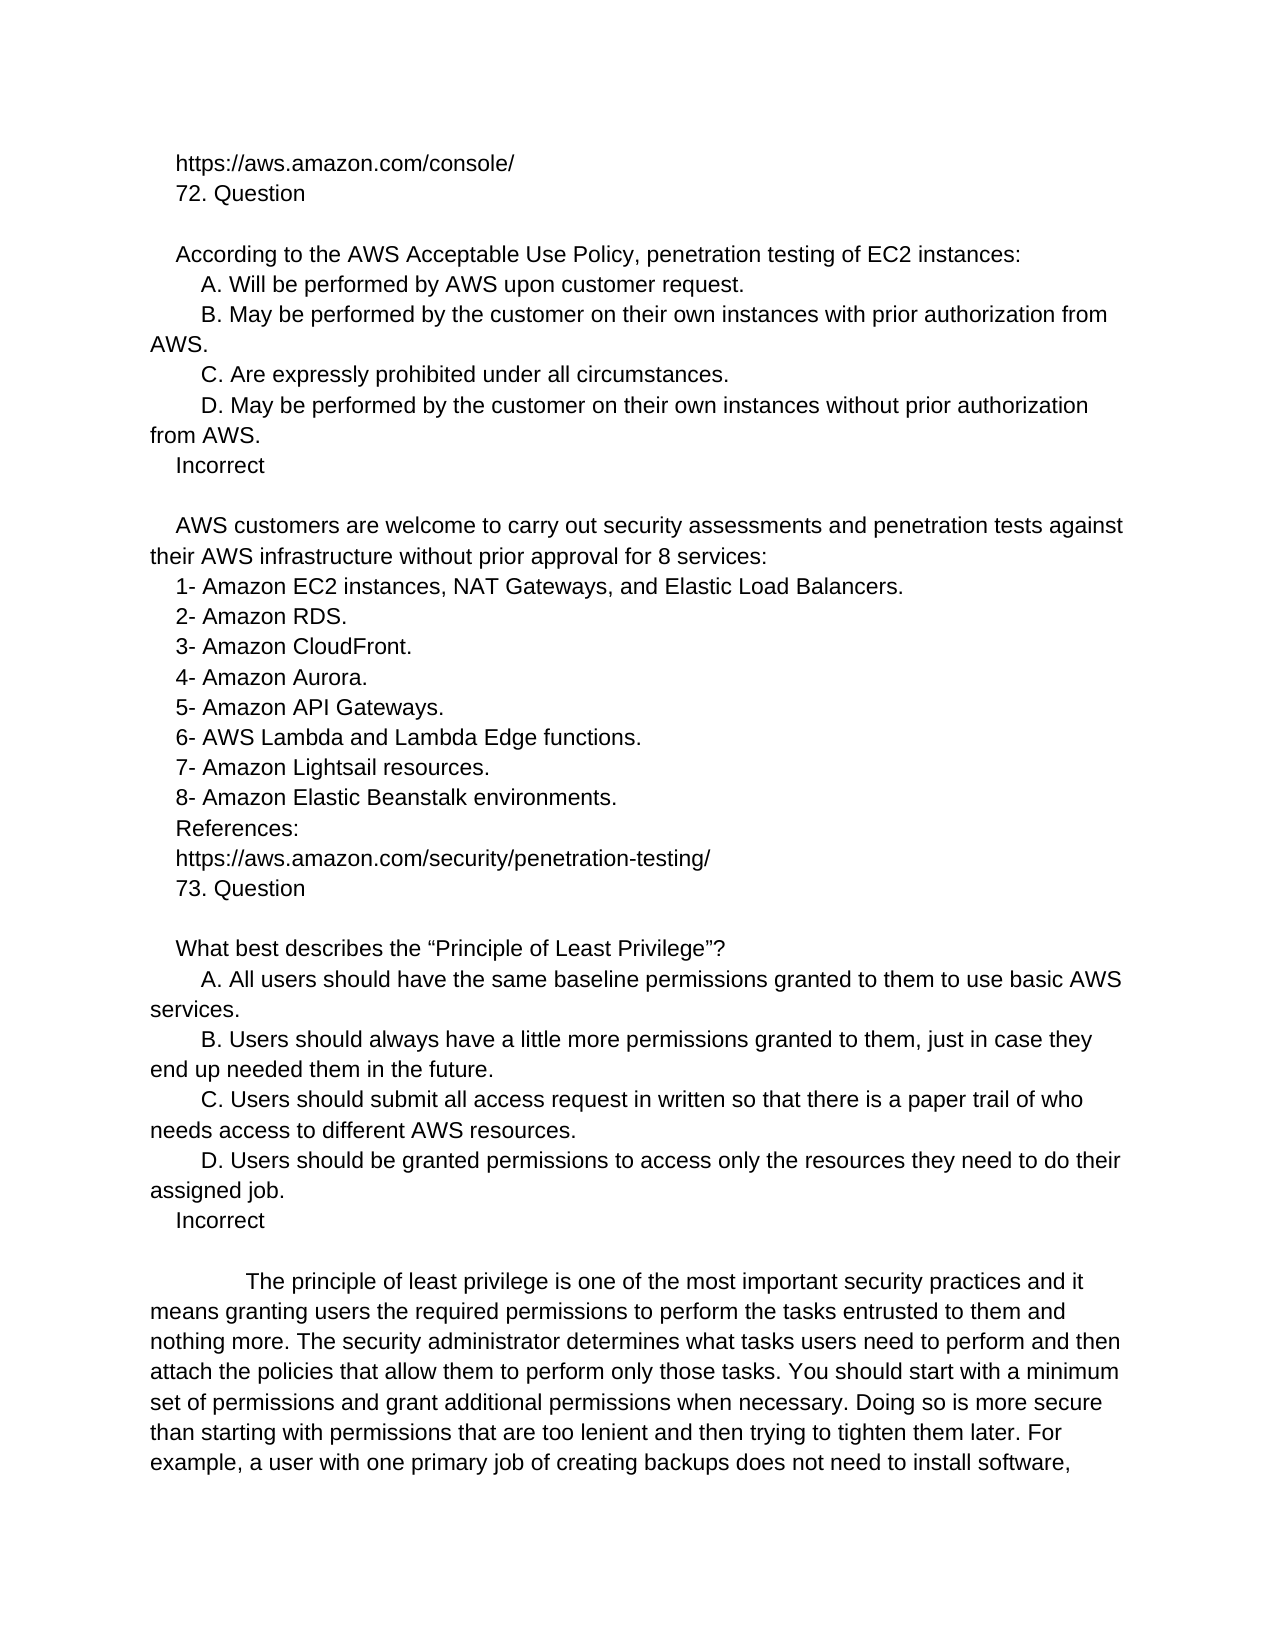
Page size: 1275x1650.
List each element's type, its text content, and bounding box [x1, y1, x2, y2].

text C. Users should submit all access request in written so that there is a paper trail of who needs access to different AWS resources. [150, 1086, 1125, 1143]
text D. May be performed by the customer on their own instances without prior authorization from AWS. [150, 392, 1125, 448]
text https://aws.amazon.com/security/penetration-testing/ [150, 845, 1125, 871]
text What best describes the “Principle of Least Privilege”? [150, 935, 1125, 962]
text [150, 1268, 1125, 1475]
text A. Will be performed by AWS upon customer request. [150, 271, 1125, 297]
text 2- Amazon RDS. [150, 603, 1125, 629]
text 7- Amazon Lightsail resources. [150, 754, 1125, 781]
text 1- Amazon EC2 instances, NAT Gateways, and Elastic Load Balancers. [150, 573, 1125, 599]
text Incorrect [150, 452, 1125, 478]
text 72. Question [150, 180, 1125, 207]
text A. All users should have the same baseline permissions granted to them to use basic AWS services. [150, 966, 1125, 1022]
text According to the AWS Acceptable Use Policy, penetration testing of EC2 instances: [150, 241, 1125, 267]
text B. Users should always have a little more permissions granted to them, just in case they end up needed them in the future. [150, 1026, 1125, 1083]
text C. Are expressly prohibited under all circumstances. [150, 361, 1125, 388]
text AWS customers are welcome to carry out security assessments and penetration tests against their AWS infrastructure without prior approval for 8 services: [150, 512, 1125, 569]
text B. May be performed by the customer on their own instances with prior authorization from AWS. [150, 301, 1125, 358]
text 3- Amazon CloudFront. [150, 633, 1125, 660]
text Incorrect [150, 1207, 1125, 1234]
text 8- Amazon Elastic Beanstalk environments. [150, 784, 1125, 811]
text D. Users should be granted permissions to access only the resources they need to do their assigned job. [150, 1147, 1125, 1203]
text https://aws.amazon.com/console/ [150, 150, 1125, 176]
text 73. Question [150, 875, 1125, 901]
text 4- Amazon Aurora. [150, 663, 1125, 690]
text References: [150, 814, 1125, 841]
text 5- Amazon API Gateways. [150, 694, 1125, 720]
text 6- AWS Lambda and Lambda Edge functions. [150, 724, 1125, 750]
